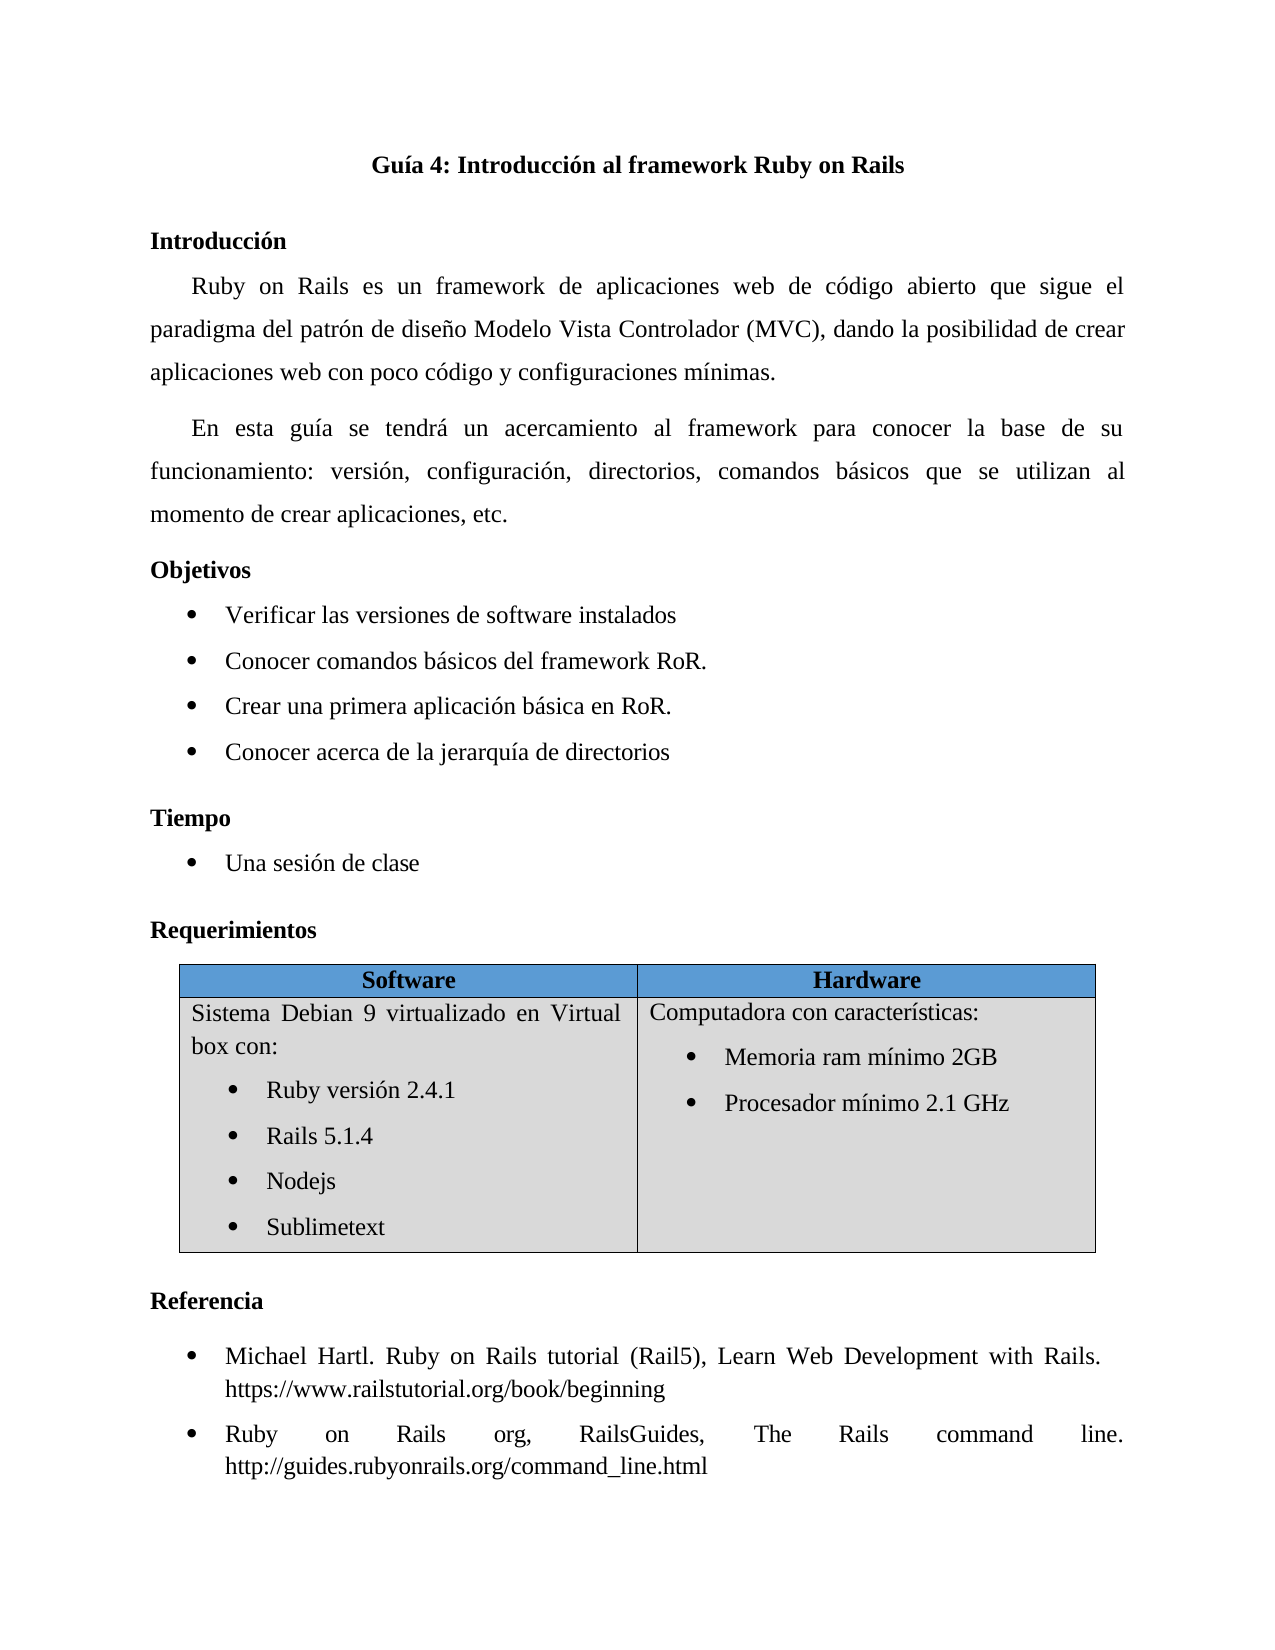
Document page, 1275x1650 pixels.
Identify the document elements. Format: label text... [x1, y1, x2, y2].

list Ruby on Rails org, RailsGuides, The Rails command line. http://guides.rubyonrails.org/command_line.html [187, 1419, 1125, 1480]
subtitle Requerimientos [150, 915, 1146, 944]
list Conocer acerca de la jerarquía de directorios [187, 737, 1146, 766]
subtitle Guía 4: Introducción al framework Ruby on Rails [204, 150, 1071, 179]
list Conocer comandos básicos del framework RoR. [187, 646, 1146, 675]
text Introducción [150, 226, 1146, 255]
list Verificar las versiones de software instalados [187, 601, 1146, 629]
subtitle Objetivos [150, 556, 1146, 584]
table_cell Sistema Debian 9 virtualizado en Virtual box con: Ruby versión 2.4.1 Rails 5.1.4 Nodejs Sublimetext [180, 998, 637, 1252]
list Crear una primera aplicación básica en RoR. [187, 691, 1146, 720]
text En esta guía se tendrá un acercamiento al framework para conocer la base de su funcionamiento: versión, configuración, directorios, comandos básicos que se utilizan al momento de crear aplicaciones, etc. [150, 413, 1125, 528]
text Ruby on Rails es un framework de aplicaciones web de código abierto que sigue el paradigma del patrón de diseño Modelo Vista Controlador (MVC), dando la posibilidad de crear aplicaciones web con poco código y configuraciones mínimas. [150, 271, 1125, 386]
list Una sesión de clase [187, 848, 1146, 877]
subtitle Tiempo [150, 803, 1146, 832]
list Michael Hartl. Ruby on Rails tutorial (Rail5), Learn Web Development with Rails. https://www.railstutorial.org/book/beginning [187, 1341, 1126, 1402]
table_cell Computadora con características: Memoria ram mínimo 2GB Procesador mínimo 2.1 GHz [638, 998, 1095, 1252]
table_header Software [180, 965, 637, 997]
table_header Hardware [638, 965, 1095, 997]
text Referencia [150, 1286, 1146, 1315]
